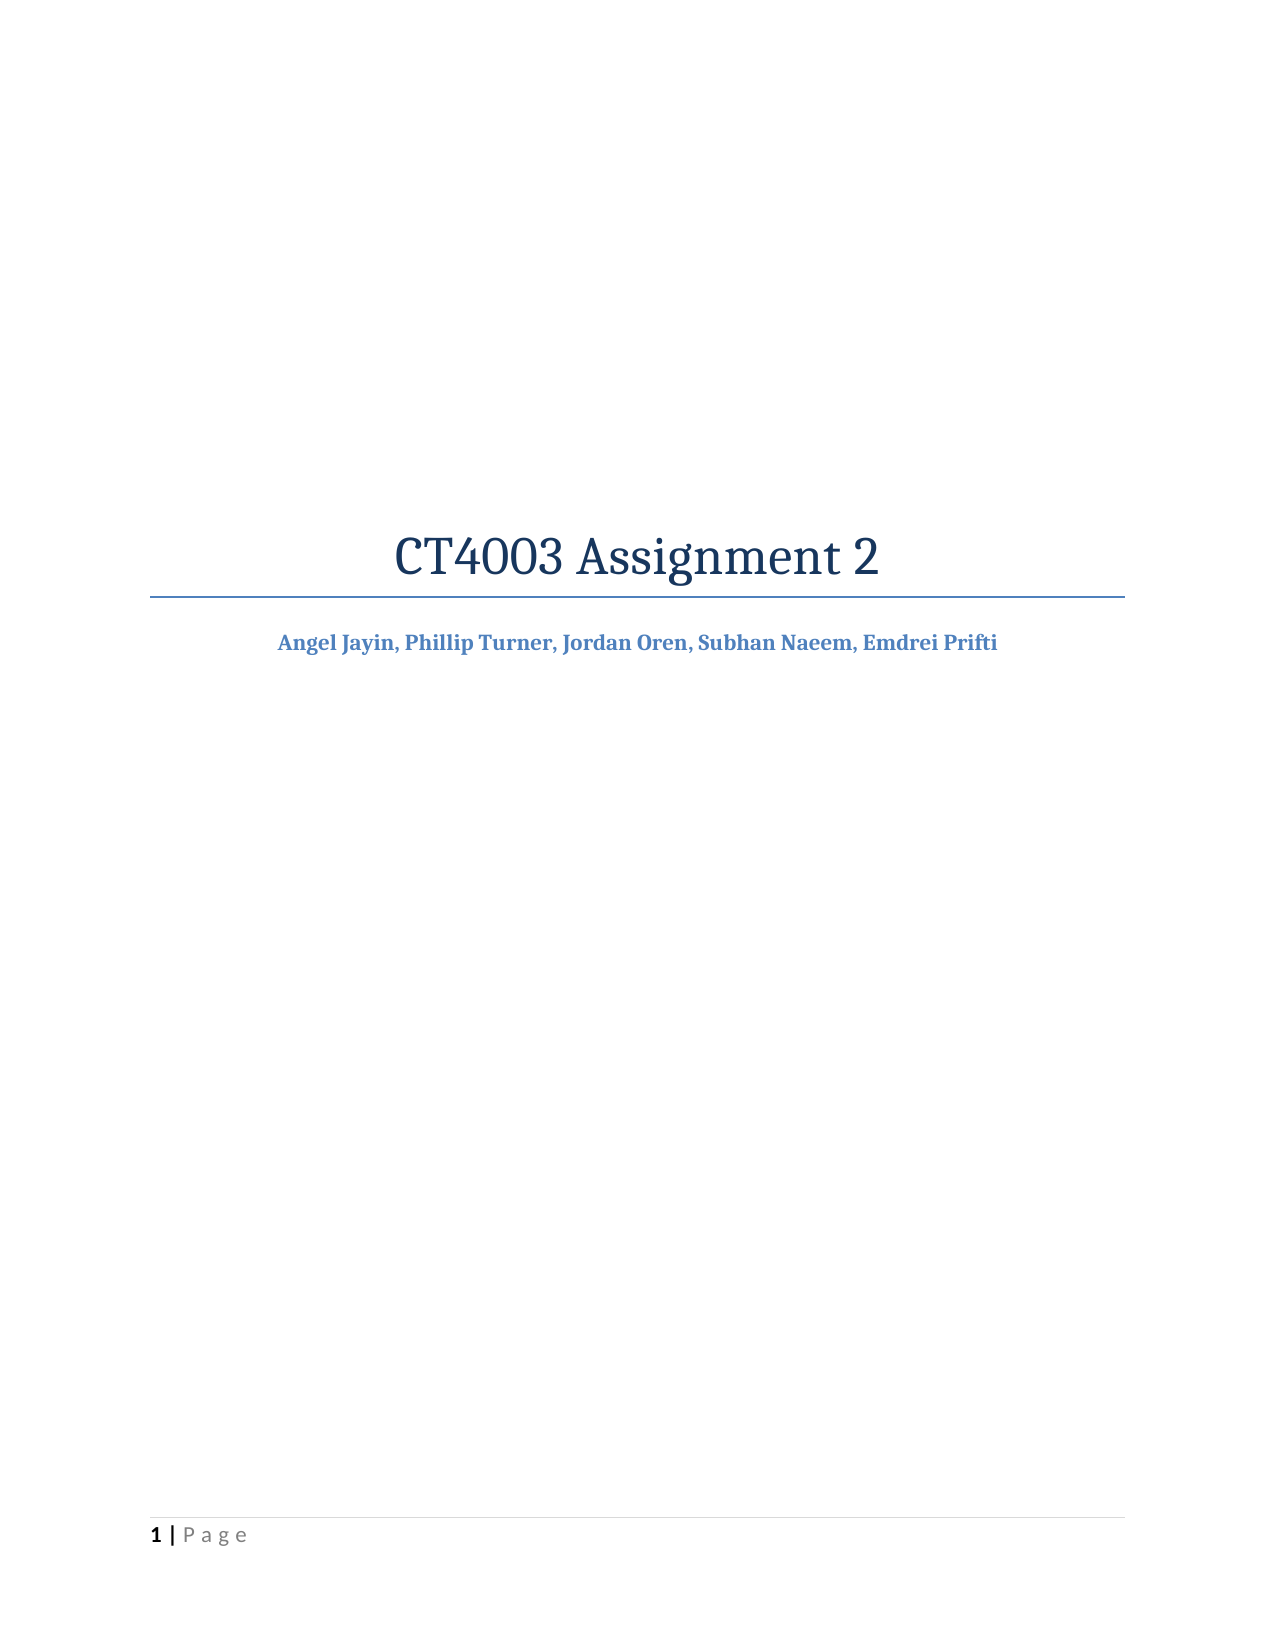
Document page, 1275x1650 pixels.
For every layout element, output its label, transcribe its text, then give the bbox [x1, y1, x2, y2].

subtitle Angel Jayin, Phillip Turner, Jordan Oren, Subhan Naeem, Emdrei Prifti [150, 629, 1125, 656]
title CT4003 Assignment 2 [150, 525, 1125, 596]
